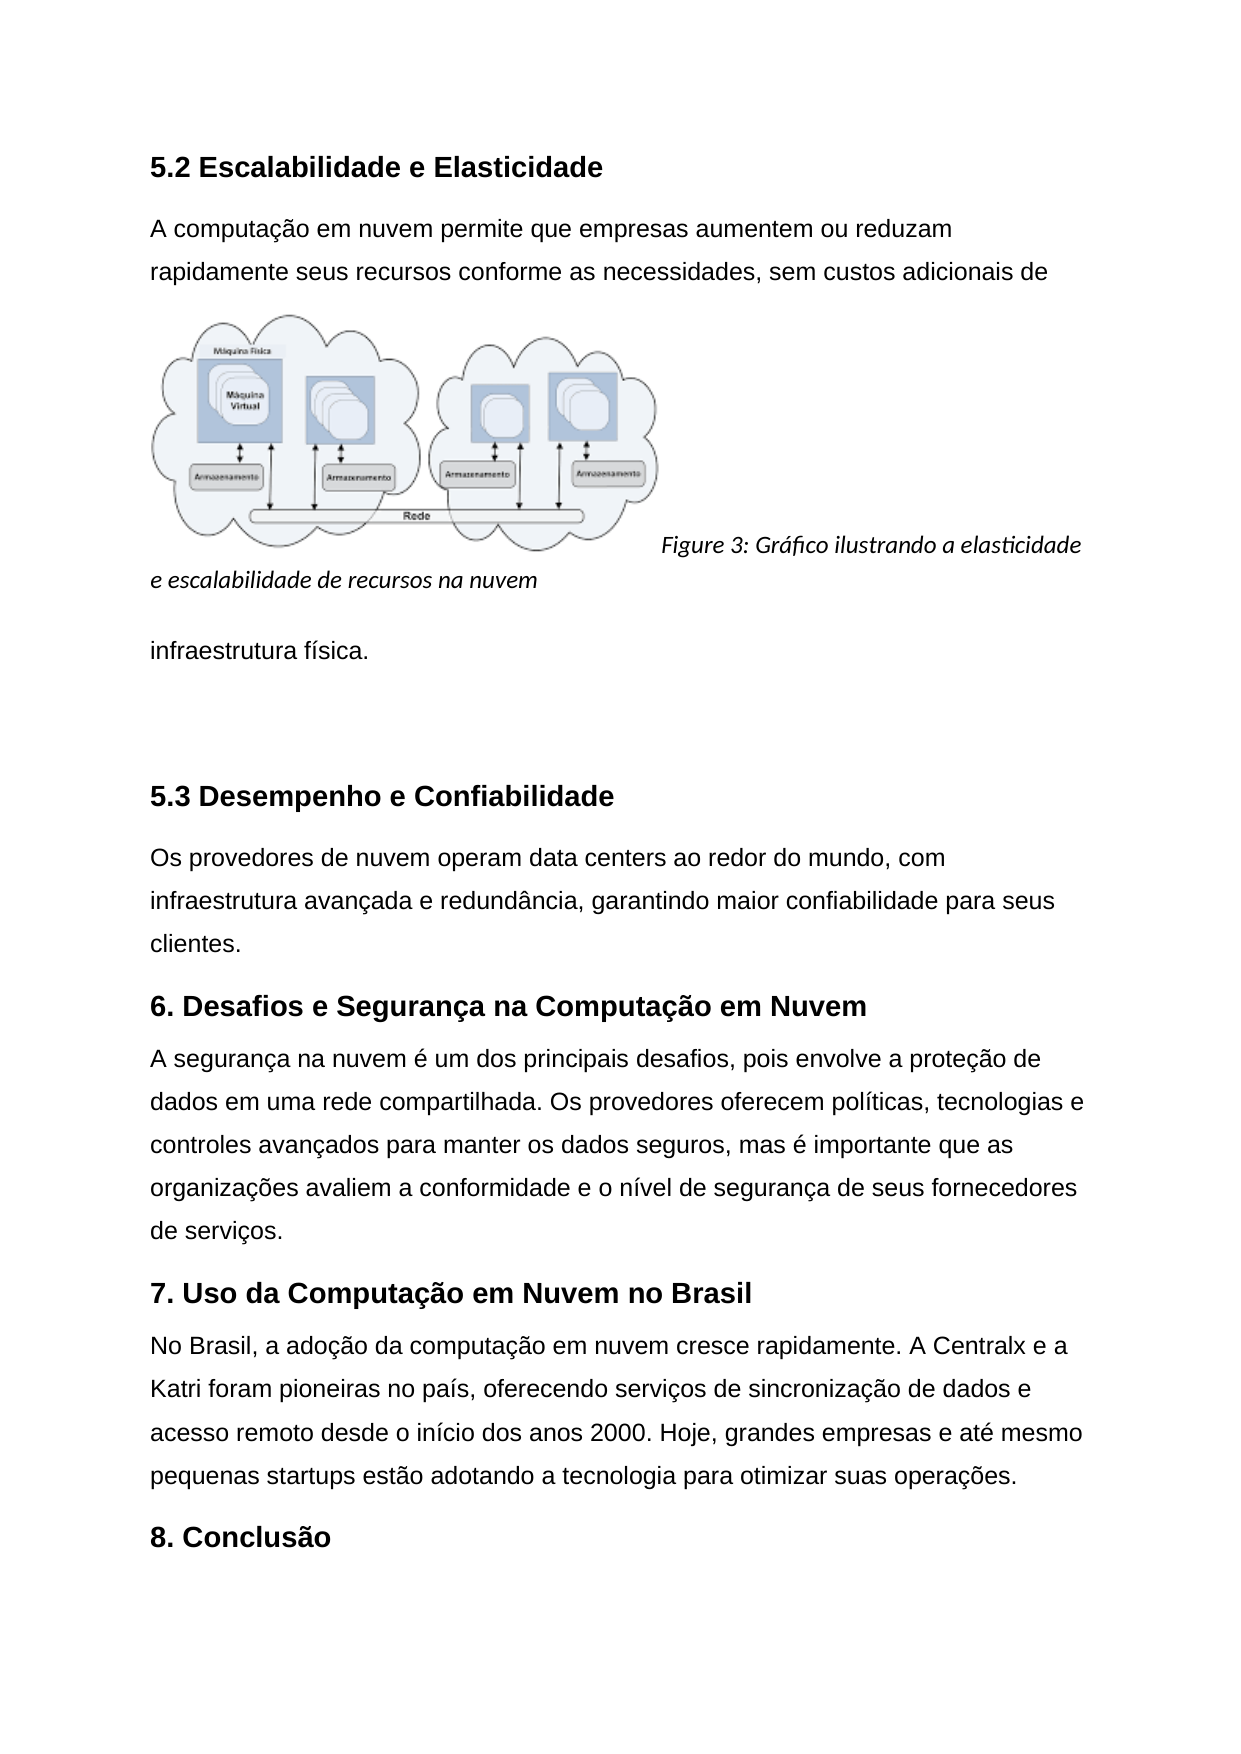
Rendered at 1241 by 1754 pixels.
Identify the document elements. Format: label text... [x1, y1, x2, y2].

text 7. Uso da Computação em Nuvem no Brasil [150, 1276, 1090, 1309]
text 5.3 Desempenho e Confiabilidade [150, 779, 1090, 812]
text No Brasil, a adoção da computação em nuvem cresce rapidamente. A Centralx e a Katri foram pioneiras no país, oferecendo serviços de sincronização de dados e acesso remoto desde o início dos anos 2000. Hoje, grandes empresas e até mesmo pequenas startups estão adotando a tecnologia para otimizar suas operações. [150, 1331, 1090, 1489]
text 5.2 Escalabilidade e Elasticidade [150, 150, 1090, 183]
text A computação em nuvem permite que empresas aumentem ou reduzam rapidamente seus recursos conforme as necessidades, sem custos adicionais de infraestrutura física. [150, 213, 1090, 299]
picture [150, 312, 662, 553]
text 8. Conclusão [150, 1520, 1090, 1554]
text Os provedores de nuvem operam data centers ao redor do mundo, com infraestrutura avançada e redundância, garantindo maior confiabilidade para seus clientes. [150, 842, 1090, 957]
text 6. Desafios e Segurança na Computação em Nuvem [150, 988, 1090, 1022]
text A computação em nuvem permite que empresas aumentem ou reduzam rapidamente seus recursos conforme as necessidades, sem custos adicionais de infraestrutura física. [150, 637, 1090, 665]
text A segurança na nuvem é um dos principais desafios, pois envolve a proteção de dados em uma rede compartilhada. Os provedores oferecem políticas, tecnologias e controles avançados para manter os dados seguros, mas é importante que as organizações avaliem a conformidade e o nível de segurança de seus fornecedores de serviços. [150, 1044, 1090, 1245]
